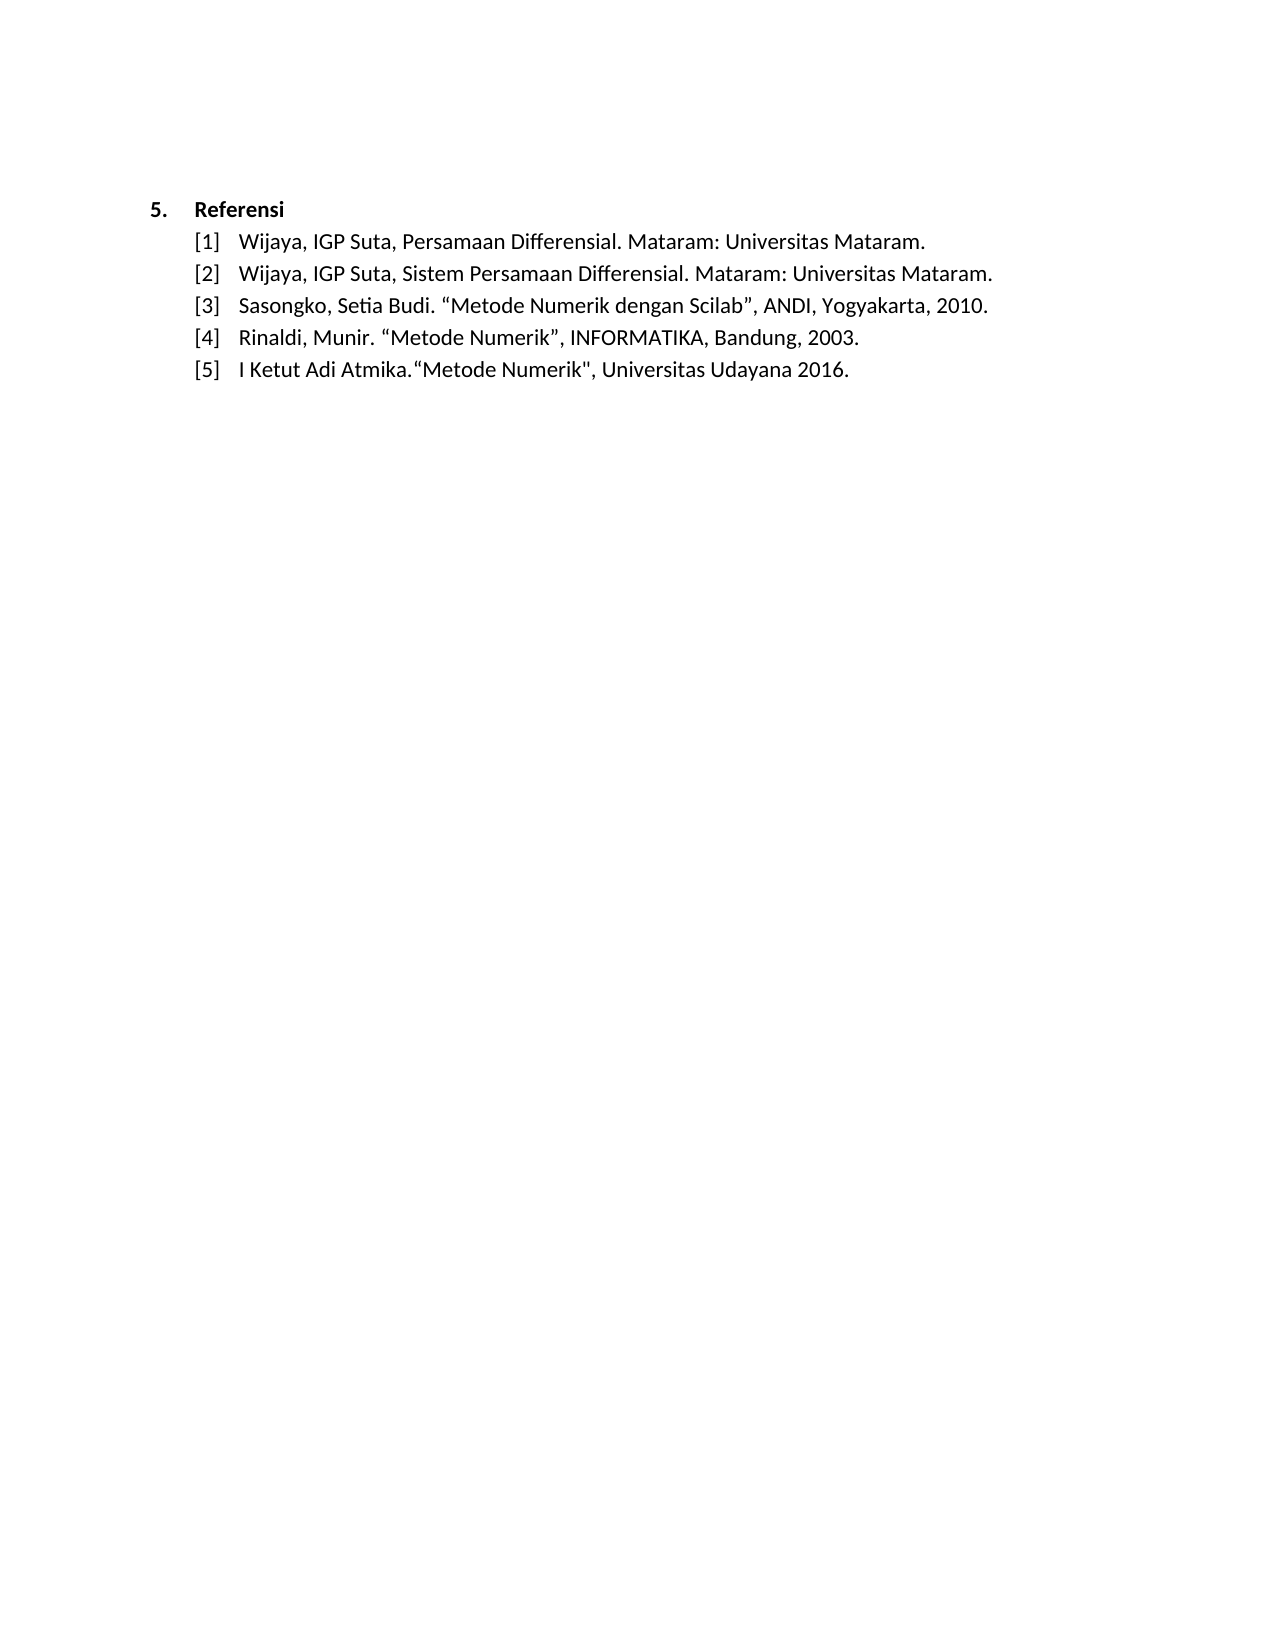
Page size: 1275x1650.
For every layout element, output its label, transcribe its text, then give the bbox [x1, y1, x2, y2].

list Referensi [150, 195, 1125, 223]
list Rinaldi, Munir. “Metode Numerik”, INFORMATIKA, Bandung, 2003. [194, 323, 1125, 351]
list Wijaya, IGP Suta, Persamaan Differensial. Mataram: Universitas Mataram. [194, 227, 1125, 255]
list Wijaya, IGP Suta, Sistem Persamaan Differensial. Mataram: Universitas Mataram. [194, 259, 1125, 287]
list Sasongko, Setia Budi. “Metode Numerik dengan Scilab”, ANDI, Yogyakarta, 2010. [194, 291, 1125, 319]
list I Ketut Adi Atmika.“Metode Numerik", Universitas Udayana 2016. [194, 356, 1125, 384]
